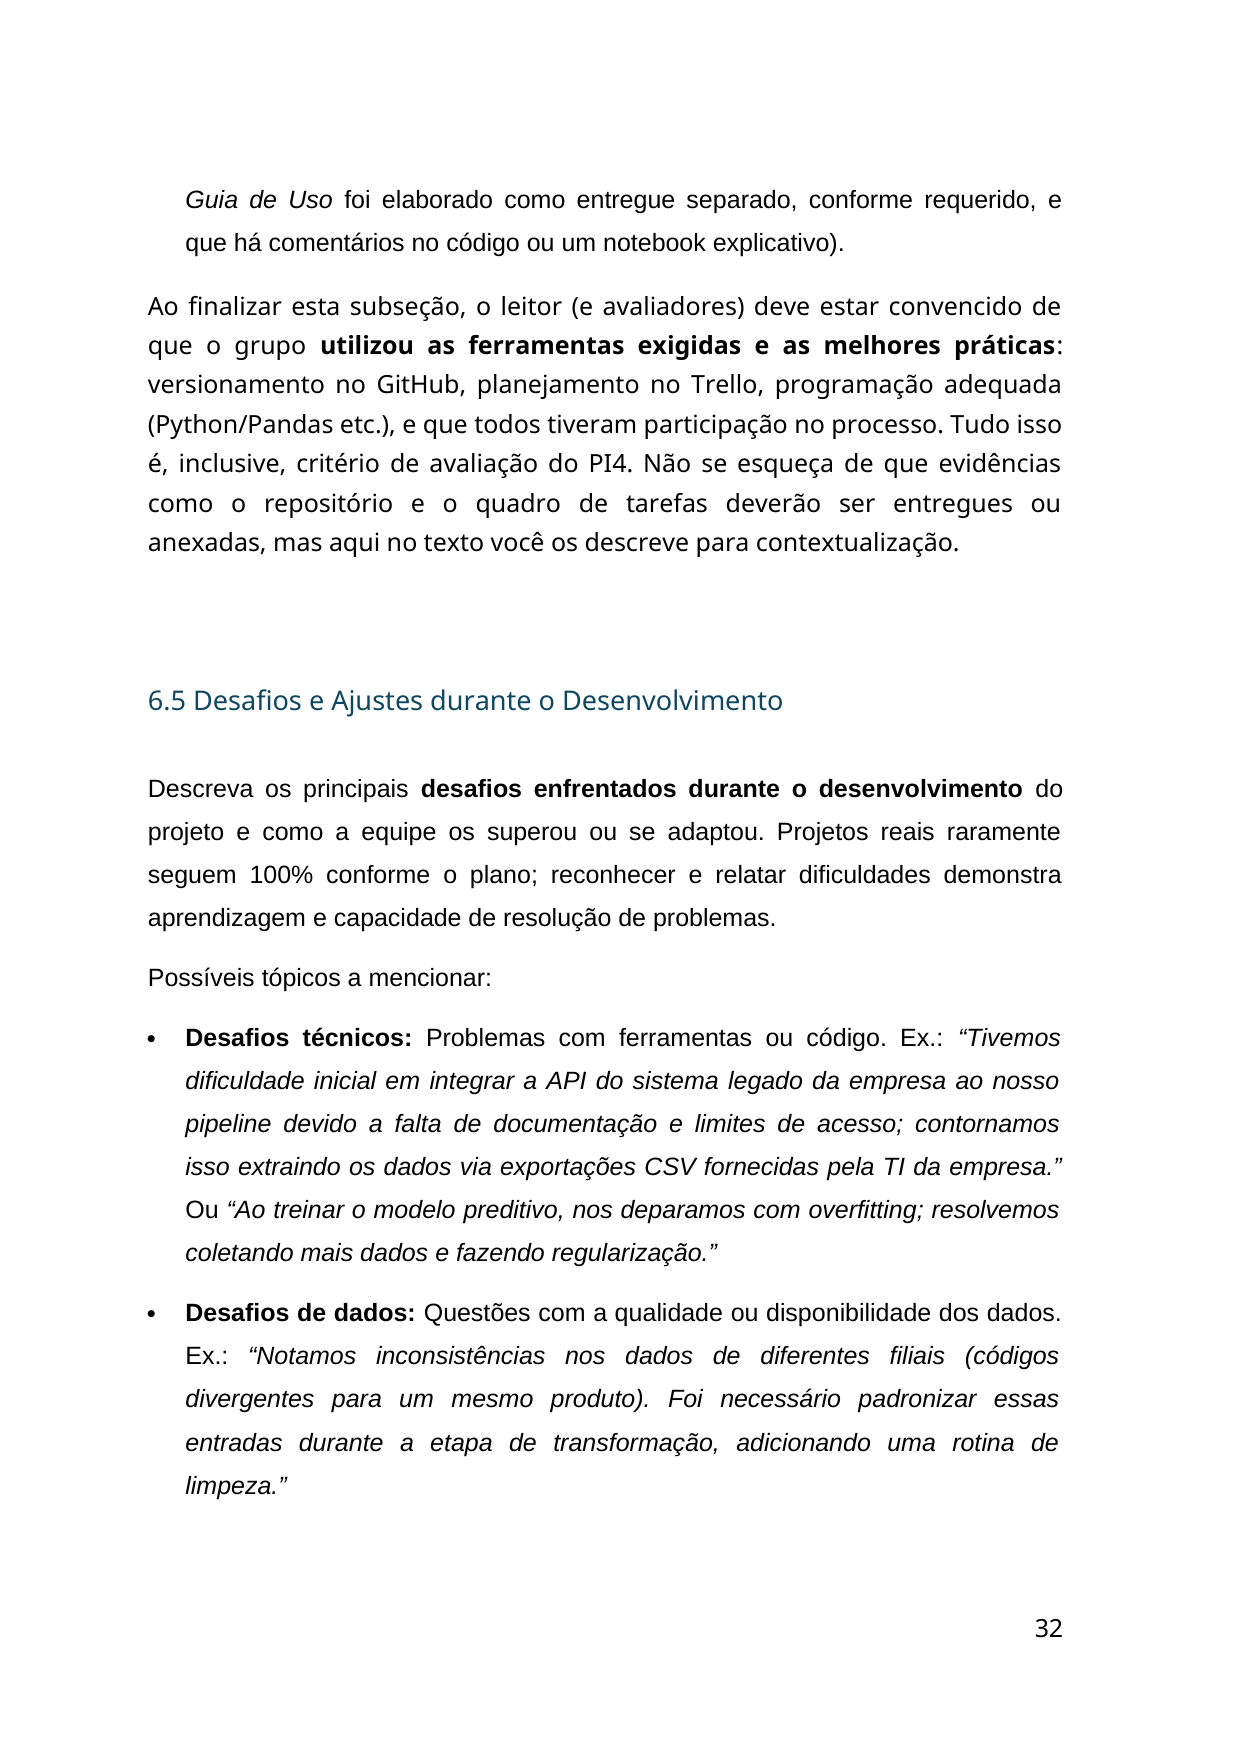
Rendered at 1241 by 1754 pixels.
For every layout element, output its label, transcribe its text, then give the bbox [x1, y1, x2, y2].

list Desafios técnicos: Problemas com ferramentas ou código. Ex.: “Tivemos dificuldade inicial em integrar a API do sistema legado da empresa ao nosso pipeline devido a falta de documentação e limites de acesso; contornamos isso extraindo os dados via exportações CSV fornecidas pela TI da empresa.” Ou “Ao treinar o modelo preditivo, nos deparamos com overfitting; resolvemos coletando mais dados e fazendo regularização.” [148, 1023, 1063, 1267]
text Possíveis tópicos a mencionar: [148, 963, 1063, 992]
text Descreva os principais desafios enfrentados durante o desenvolvimento do projeto e como a equipe os superou ou se adaptou. Projetos reais raramente seguem 100% conforme o plano; reconhecer e relatar dificuldades demonstra aprendizagem e capacidade de resolução de problemas. [148, 774, 1063, 932]
subtitle 6.5 Desafios e Ajustes durante o Desenvolvimento [148, 681, 1063, 718]
list Desafios de dados: Questões com a qualidade ou disponibilidade dos dados. Ex.: “Notamos inconsistências nos dados de diferentes filiais (códigos divergentes para um mesmo produto). Foi necessário padronizar essas entradas durante a etapa de transformação, adicionando uma rotina de limpeza.” [148, 1298, 1063, 1499]
text Ao finalizar esta subseção, o leitor (e avaliadores) deve estar convencido de que o grupo utilizou as ferramentas exigidas e as melhores práticas: versionamento no GitHub, planejamento no Trello, programação adequada (Python/Pandas etc.), e que todos tiveram participação no processo. Tudo isso é, inclusive, critério de avaliação do PI4. Não se esqueça de que evidências como o repositório e o quadro de tarefas deverão ser entregues ou anexadas, mas aqui no texto você os descreve para contextualização. [148, 288, 1063, 559]
